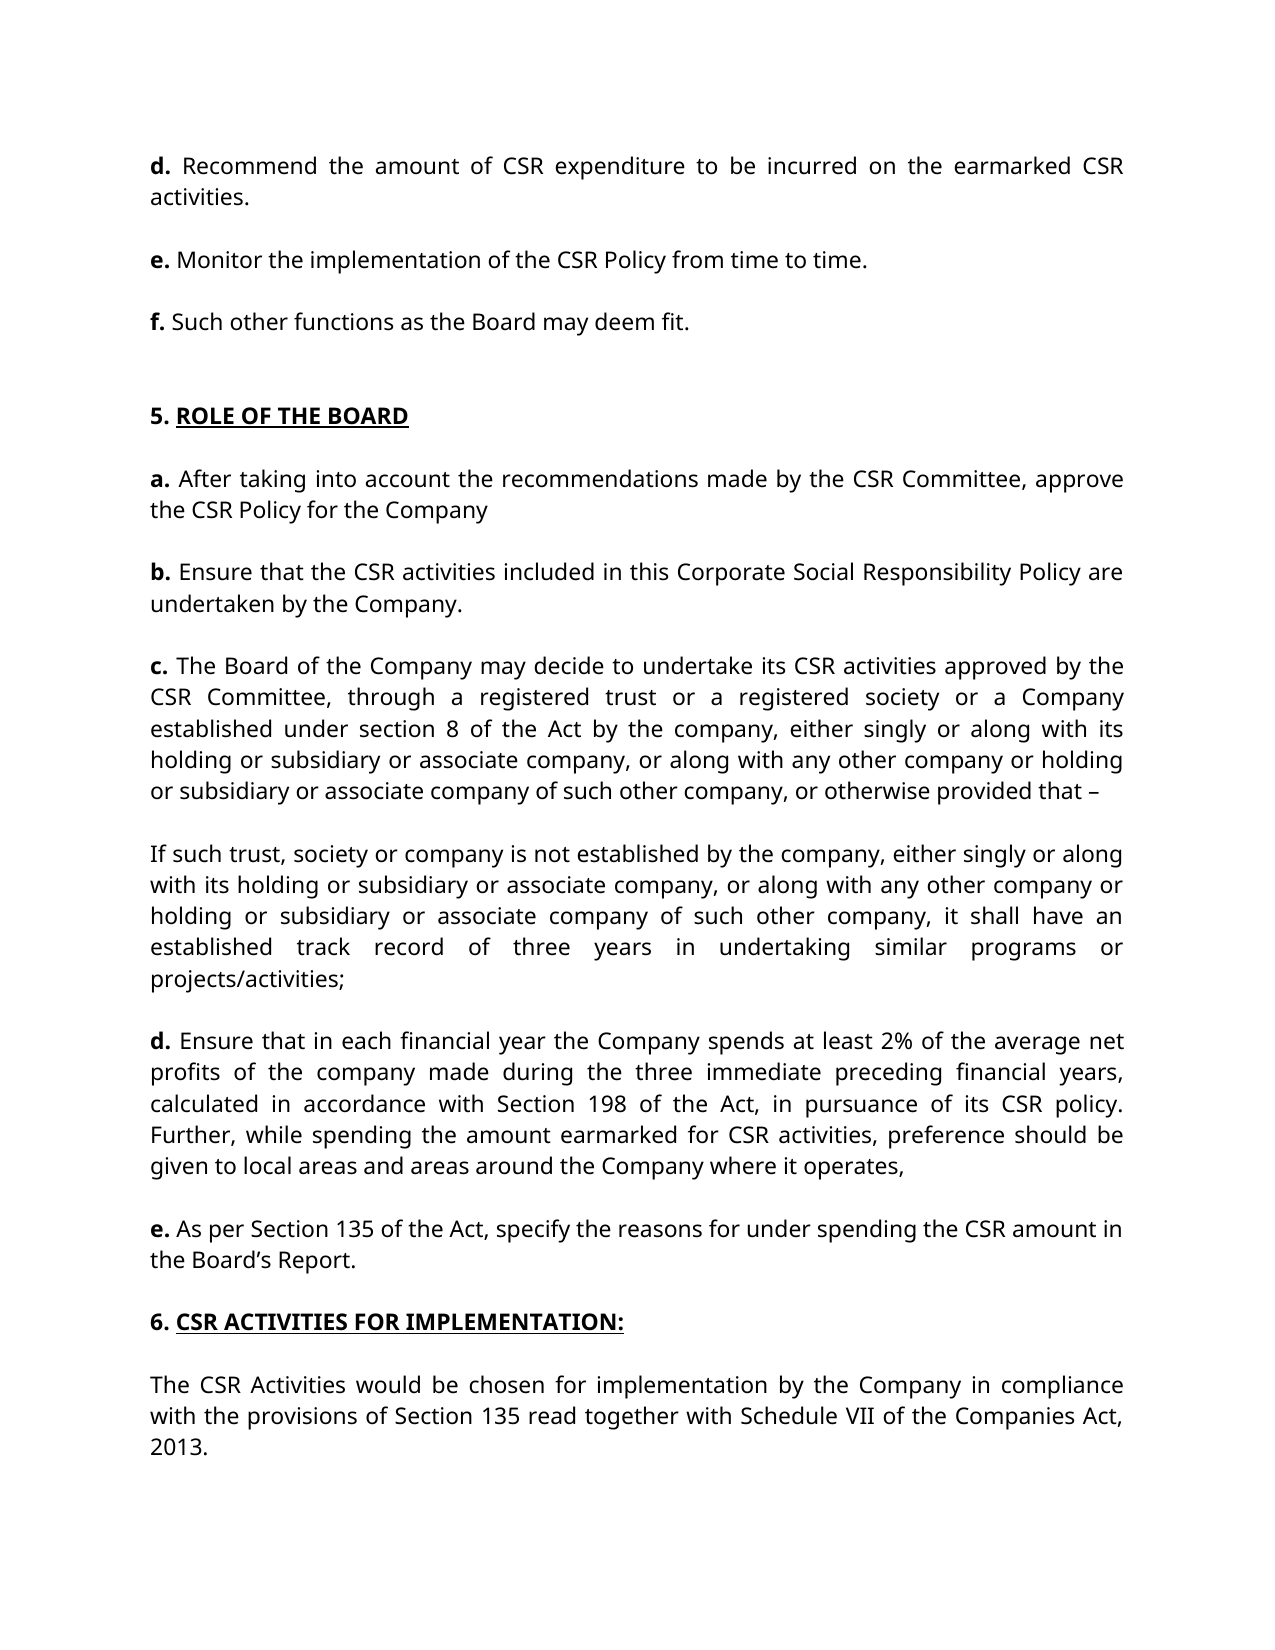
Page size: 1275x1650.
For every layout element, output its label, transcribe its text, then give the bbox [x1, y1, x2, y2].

text The CSR Activities would be chosen for implementation by the Company in compliance with the provisions of Section 135 read together with Schedule VII of the Companies Act, 2013. [150, 1369, 1125, 1462]
text b. Ensure that the CSR activities included in this Corporate Social Responsibility Policy are undertaken by the Company. [150, 556, 1125, 619]
text e. Monitor the implementation of the CSR Policy from time to time. [150, 244, 1125, 275]
text 5. ROLE OF THE BOARD [150, 400, 1125, 431]
text d. Ensure that in each financial year the Company spends at least 2% of the average net profits of the company made during the three immediate preceding financial years, calculated in accordance with Section 198 of the Act, in pursuance of its CSR policy. Further, while spending the amount earmarked for CSR activities, preference should be given to local areas and areas around the Company where it operates, [150, 1025, 1125, 1181]
text If such trust, society or company is not established by the company, either singly or along with its holding or subsidiary or associate company, or along with any other company or holding or subsidiary or associate company of such other company, it shall have an established track record of three years in undertaking similar programs or projects/activities; [150, 837, 1125, 994]
text c. The Board of the Company may decide to undertake its CSR activities approved by the CSR Committee, through a registered trust or a registered society or a Company established under section 8 of the Act by the company, either singly or along with its holding or subsidiary or associate company, or along with any other company or holding or subsidiary or associate company of such other company, or otherwise provided that – [150, 650, 1125, 806]
text d. Recommend the amount of CSR expenditure to be incurred on the earmarked CSR activities. [150, 150, 1125, 212]
text e. As per Section 135 of the Act, specify the reasons for under spending the CSR amount in the Board’s Report. [150, 1212, 1125, 1275]
text 6. CSR ACTIVITIES FOR IMPLEMENTATION: [150, 1306, 1125, 1337]
text a. After taking into account the recommendations made by the CSR Committee, approve the CSR Policy for the Company [150, 462, 1125, 525]
text f. Such other functions as the Board may deem fit. [150, 306, 1125, 337]
